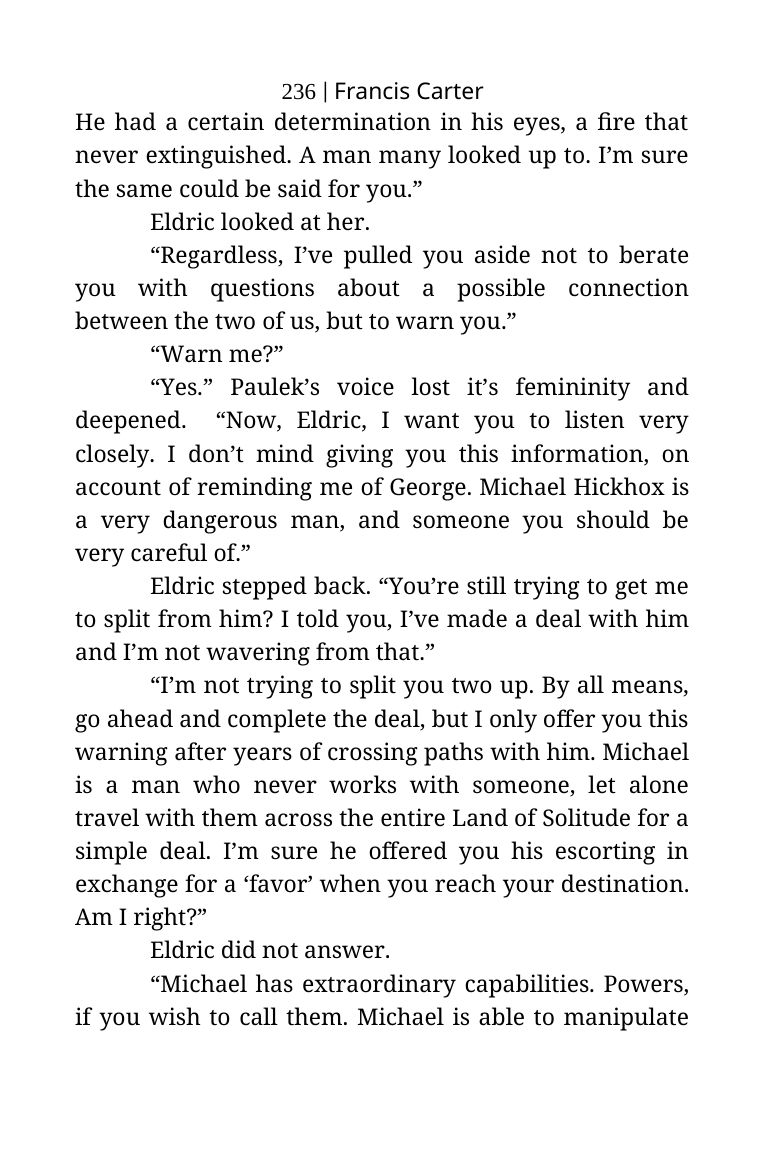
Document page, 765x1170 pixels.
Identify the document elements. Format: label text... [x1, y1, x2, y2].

text “Warn me?” [75, 338, 690, 369]
text “Regardless, I’ve pulled you aside not to berate you with questions about a possible connection between the two of us, but to warn you.” [75, 239, 690, 336]
text “I’m not trying to split you two up. By all means, go ahead and complete the deal, but I only offer you this warning after years of crossing paths with him. Michael is a man who never works with someone, let alone travel with them across the entire Land of Solitude for a simple deal. I’m sure he offered you his escorting in exchange for a ‘favor’ when you reach your destination. Am I right?” [75, 669, 690, 932]
text Eldric stepped back. “You’re still trying to get me to split from him? I told you, I’ve made a deal with him and I’m not wavering from that.” [75, 570, 690, 667]
text “Yes.” Paulek’s voice lost it’s femininity and deepened. “Now, Eldric, I want you to listen very closely. I don’t mind giving you this information, on account of reminding me of George. Michael Hickhox is a very dangerous man, and someone you should be very careful of.” [75, 371, 690, 568]
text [75, 967, 690, 1032]
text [75, 106, 690, 204]
text Eldric did not answer. [75, 934, 690, 966]
text Eldric looked at her. [75, 206, 690, 237]
